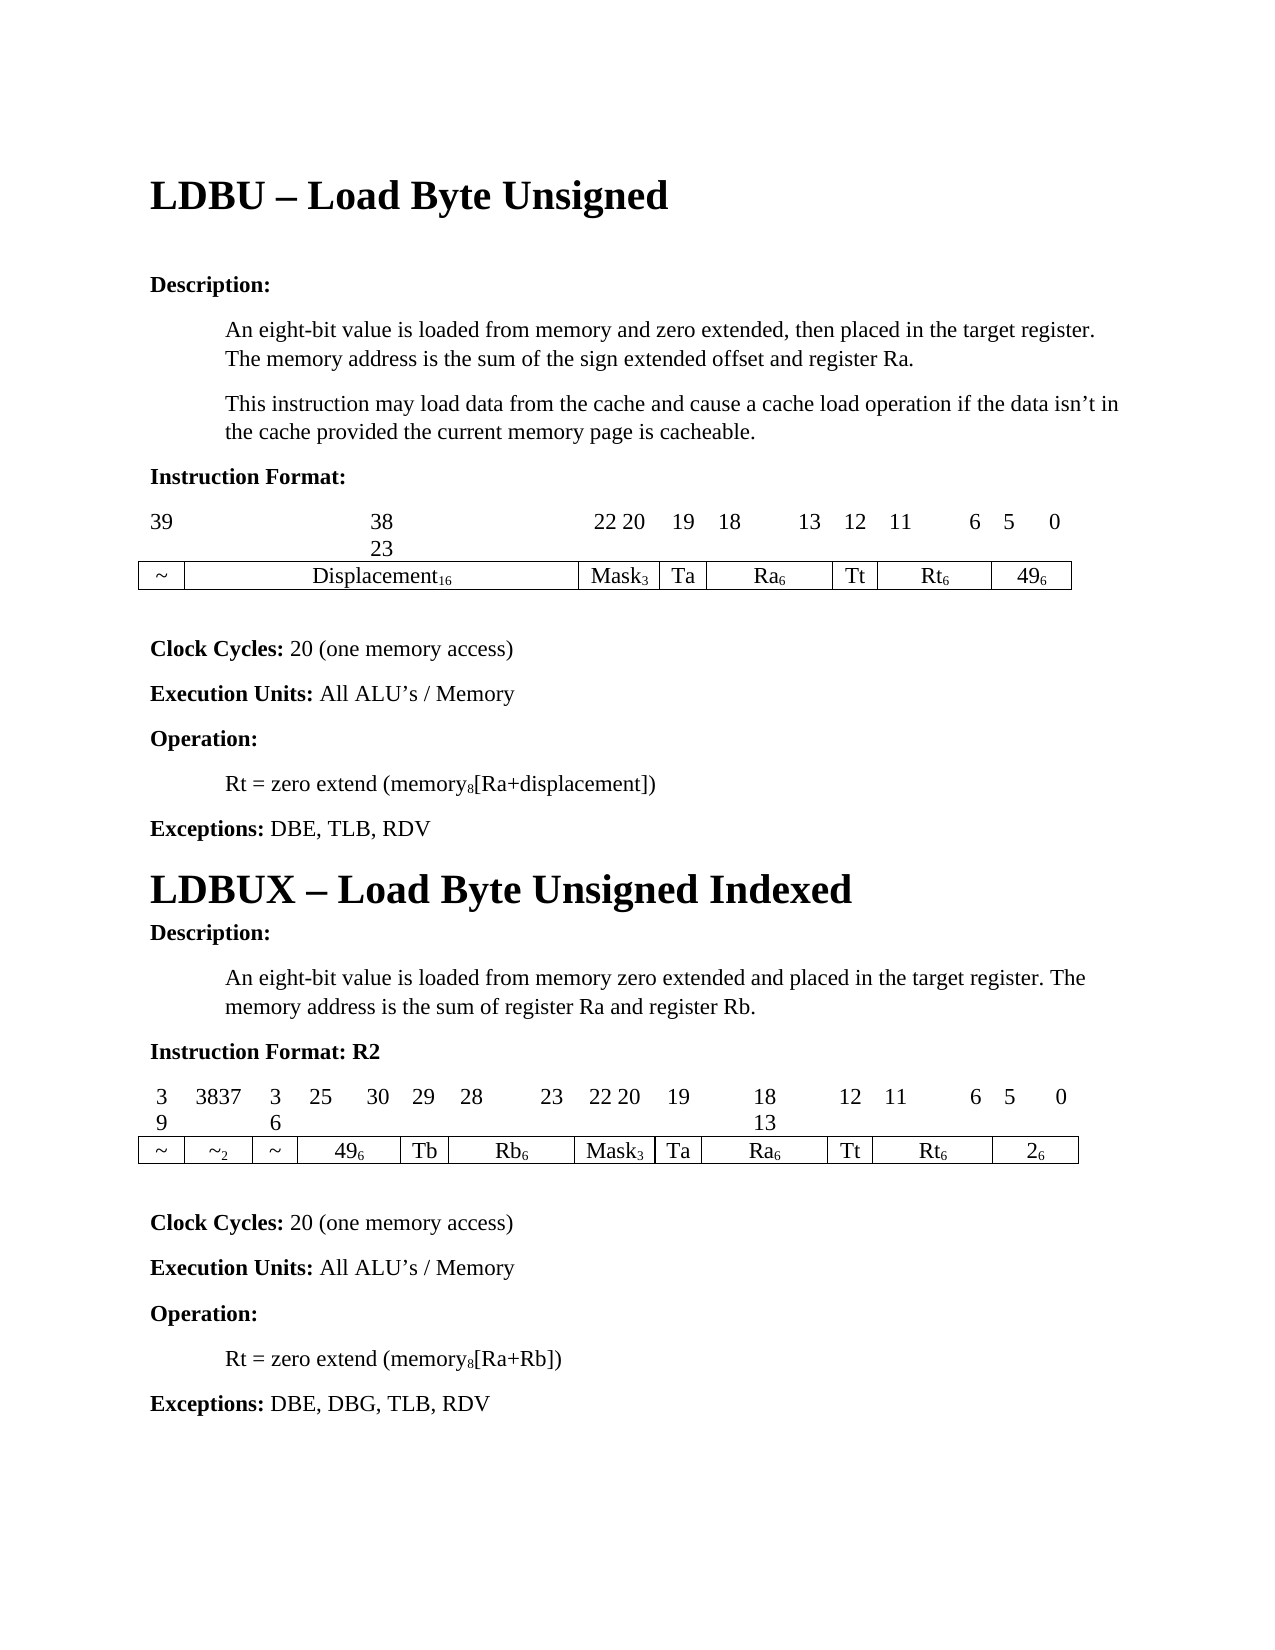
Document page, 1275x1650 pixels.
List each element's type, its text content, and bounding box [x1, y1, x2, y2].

text Description: [150, 919, 1125, 946]
text This instruction may load data from the cache and cause a cache load operation if the data isn’t in the cache provided the current memory page is cacheable. [225, 390, 1125, 444]
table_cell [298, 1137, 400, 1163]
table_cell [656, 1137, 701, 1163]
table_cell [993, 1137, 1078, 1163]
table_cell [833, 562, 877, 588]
text Rt = zero extend (memory8[Ra+displacement]) [225, 770, 1125, 796]
text Description: [150, 271, 1125, 297]
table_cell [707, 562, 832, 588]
text Exceptions: DBE, TLB, RDV [150, 815, 1125, 841]
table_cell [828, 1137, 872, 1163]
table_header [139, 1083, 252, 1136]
text Instruction Format: [150, 463, 1125, 489]
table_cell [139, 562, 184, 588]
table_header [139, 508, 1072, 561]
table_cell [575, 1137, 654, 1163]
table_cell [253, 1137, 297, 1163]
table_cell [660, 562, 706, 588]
text Execution Units: All ALU’s / Memory [150, 1254, 1125, 1281]
text Clock Cycles: 20 (one memory access) [150, 1209, 1125, 1236]
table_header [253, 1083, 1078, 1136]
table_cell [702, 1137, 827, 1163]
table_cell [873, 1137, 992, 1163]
text Operation: [150, 1299, 1125, 1326]
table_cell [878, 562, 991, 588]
text An eight-bit value is loaded from memory and zero extended, then placed in the target register. The memory address is the sum of the sign extended offset and register Ra. [225, 316, 1125, 371]
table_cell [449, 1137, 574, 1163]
text Operation: [150, 725, 1125, 751]
text Rt = zero extend (memory8[Ra+Rb]) [225, 1345, 1125, 1371]
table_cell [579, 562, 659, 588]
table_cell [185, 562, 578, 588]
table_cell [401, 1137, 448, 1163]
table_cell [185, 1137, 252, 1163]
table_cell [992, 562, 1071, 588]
text Instruction Format: R2 [150, 1038, 1125, 1064]
subtitle LDBU – Load Byte Unsigned [150, 171, 1125, 219]
text Clock Cycles: 20 (one memory access) [150, 634, 1125, 661]
subtitle LDBUX – Load Byte Unsigned Indexed [150, 864, 1125, 912]
text Execution Units: All ALU’s / Memory [150, 680, 1125, 706]
text An eight-bit value is loaded from memory zero extended and placed in the target register. The memory address is the sum of register Ra and register Rb. [225, 964, 1125, 1019]
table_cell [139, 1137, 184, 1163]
text Exceptions: DBE, DBG, TLB, RDV [150, 1390, 1125, 1416]
